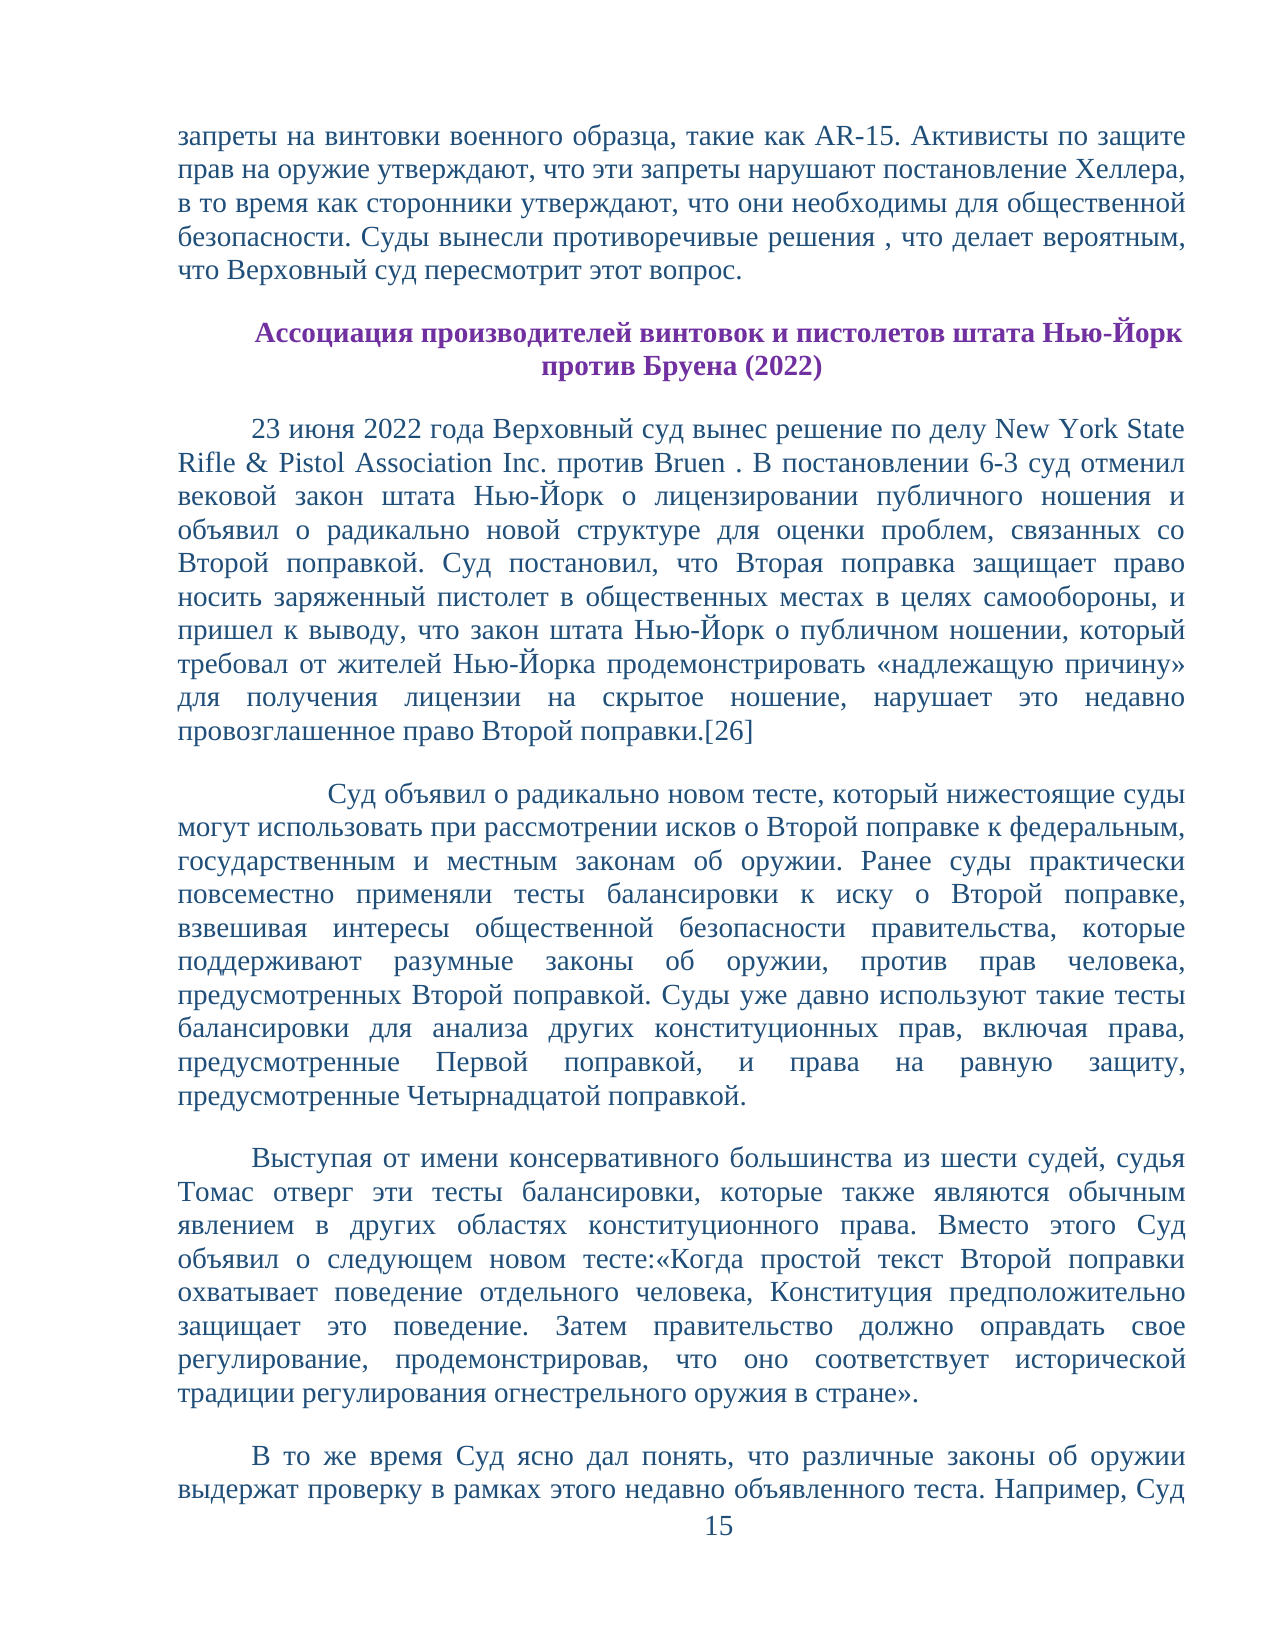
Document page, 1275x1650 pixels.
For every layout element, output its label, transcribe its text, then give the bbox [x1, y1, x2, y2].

text Ассоциация производителей винтовок и пистолетов штата Нью-Йорк против Бруена (2022) [177, 315, 1186, 382]
text Суд объявил о радикально новом тесте, который нижестоящие суды могут использовать при рассмотрении исков о Второй поправке к федеральным, государственным и местным законам об оружии. Ранее суды практически повсеместно применяли тесты балансировки к иску о Второй поправке, взвешивая интересы общественной безопасности правительства, которые поддерживают разумные законы об оружии, против прав человека, предусмотренных Второй поправкой. Суды уже давно используют такие тесты балансировки для анализа других конституционных прав, включая права, предусмотренные Первой поправкой, и права на равную защиту, предусмотренные Четырнадцатой поправкой. [177, 776, 1186, 1111]
text Выступая от имени консервативного большинства из шести судей, судья Томас отверг эти тесты балансировки, которые также являются обычным явлением в других областях конституционного права. Вместо этого Суд объявил о следующем новом тесте:«Когда простой текст Второй поправки охватывает поведение отдельного человека, Конституция предположительно защищает это поведение. Затем правительство должно оправдать свое регулирование, продемонстрировав, что оно соответствует исторической традиции регулирования огнестрельного оружия в стране». [177, 1140, 1186, 1409]
text 23 июня 2022 года Верховный суд вынес решение по делу New York State Rifle & Pistol Association Inc. против Bruen . В постановлении 6-3 суд отменил вековой закон штата Нью-Йорк о лицензировании публичного ношения и объявил о радикально новой структуре для оценки проблем, связанных со Второй поправкой. Суд постановил, что Вторая поправка защищает право носить заряженный пистолет в общественных местах в целях самообороны, и пришел к выводу, что закон штата Нью-Йорк о публичном ношении, который требовал от жителей Нью-Йорка продемонстрировать «надлежащую причину» для получения лицензии на скрытое ношение, нарушает это недавно провозглашенное право Второй поправки.[26] [177, 411, 1186, 747]
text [177, 118, 1186, 286]
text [177, 1438, 1186, 1505]
